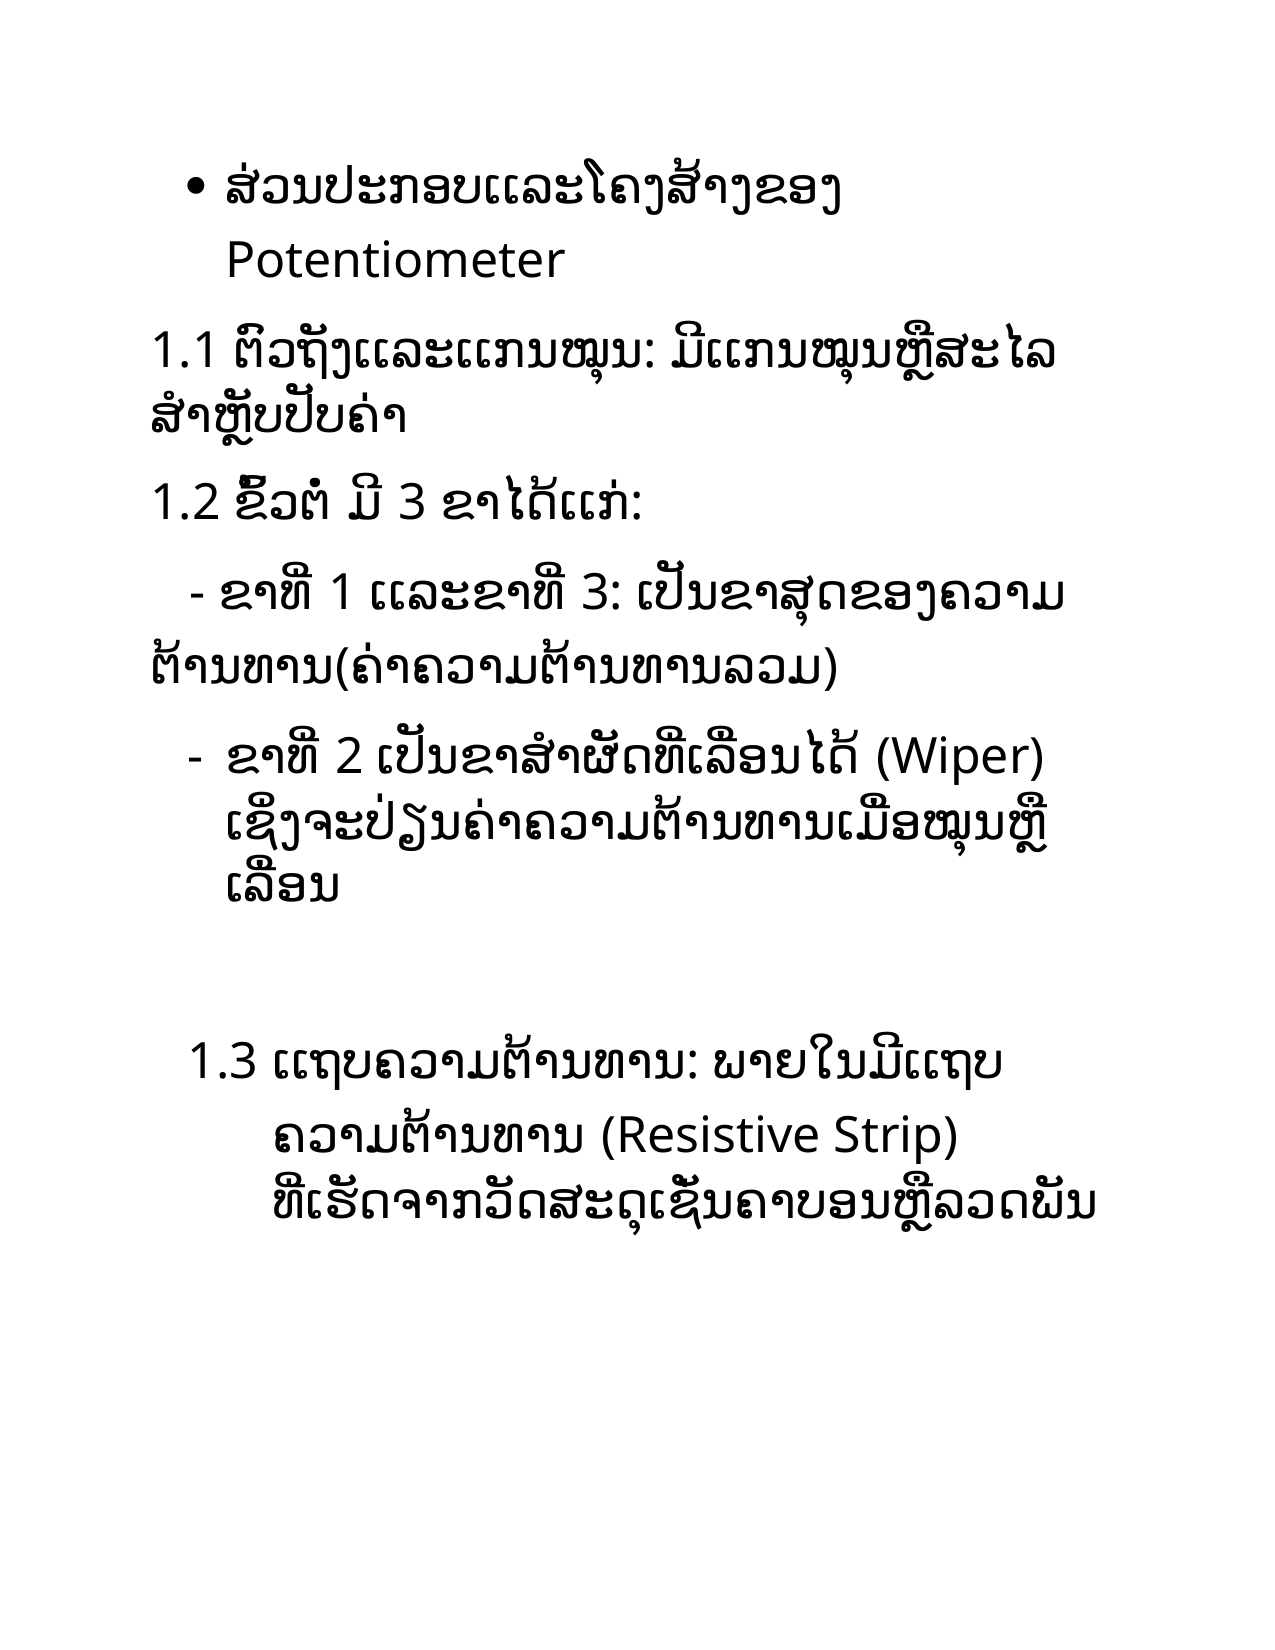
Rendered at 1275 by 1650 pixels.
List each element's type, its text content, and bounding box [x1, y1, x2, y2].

text 1.1 ຕົວຖັງເເລະເເກນໝຸນ: ມີເເກນໝຸນຫຼືສະໄລສຳຫຼັບປັບຄ່າ [150, 314, 1125, 445]
text - ຂາທີ່ 1 ເເລະຂາທີ່ 3: ເປັນຂາສຸດຂອງຄວາມຕ້ານທານ(ຄ່າຄວາມຕ້ານທານລວມ) [150, 556, 1125, 698]
list ເເຖບຄວາມຕ້ານທານ: ພາຍໃນມີເເຖບຄວາມຕ້ານທານ (Resistive Strip) [187, 1025, 1125, 1167]
list ທີ່ເຮັດຈາກວັດສະດຸເຊັ່ນຄາບອນຫຼືລວດພັນ [272, 1172, 1125, 1230]
list ຂາທີ່ 2 ເປັນຂາສຳຜັດທີ່ເລື່ອນໄດ້ (Wiper) ເຊິ່ງຈະປ່ຽນຄ່າຄວາມຕ້ານທານເມື່ອໝຸນຫຼືເລື່ອນ [187, 720, 1125, 914]
list ສ່ວນປະກອບເເລະໂຄງສ້າງຂອງ Potentiometer [187, 150, 1125, 292]
text 1.2 ຂົ້ວຕໍ່ ມີ 3 ຂາໄດ້ເເກ່: [150, 466, 1125, 534]
